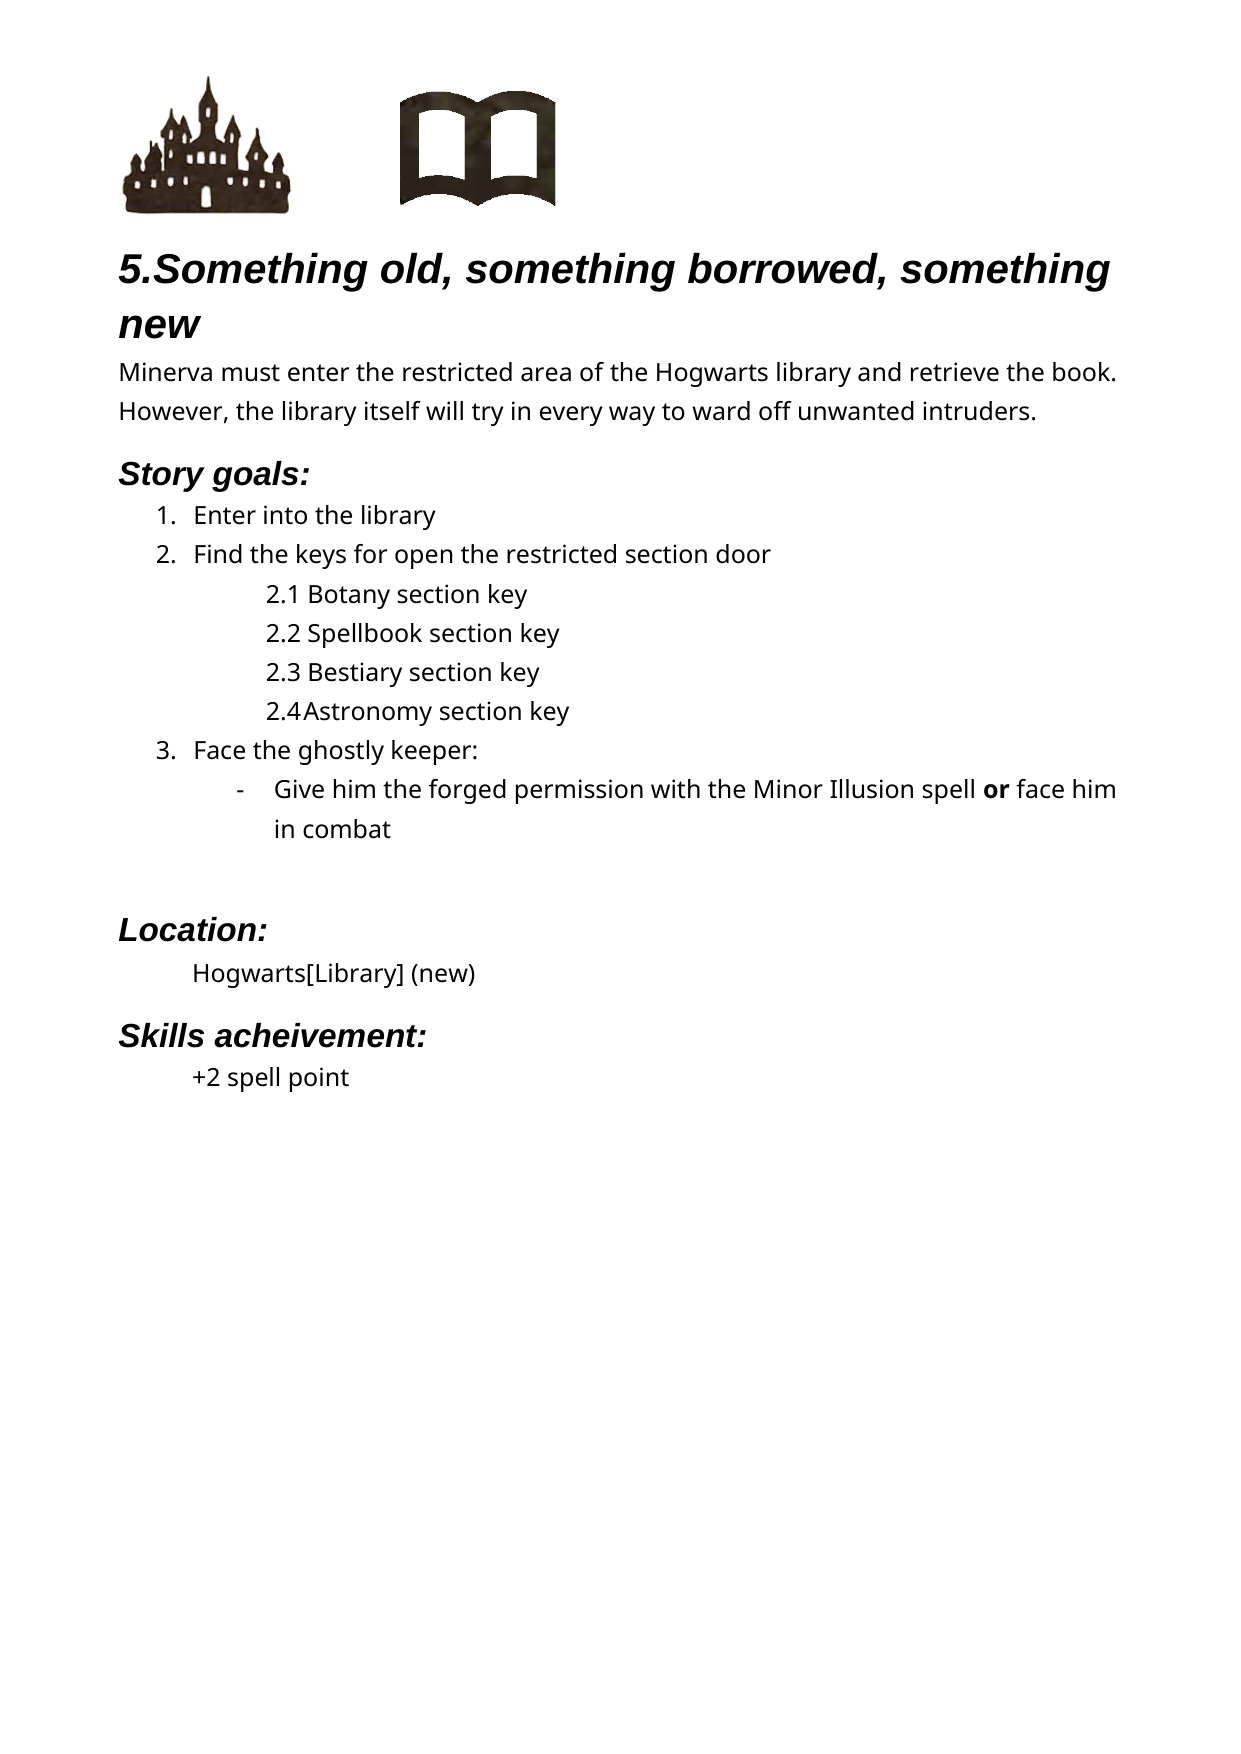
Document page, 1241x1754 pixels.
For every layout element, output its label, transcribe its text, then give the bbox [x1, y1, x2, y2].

subtitle 5.Something old, something borrowed, something new [118, 244, 1122, 347]
list Astronomy section key [266, 694, 1122, 728]
list Find the keys for open the restricted section door [156, 537, 1122, 571]
list Enter into the library [156, 498, 1122, 532]
text +2 spell point [118, 1060, 1122, 1094]
subtitle Location: [118, 910, 1122, 949]
picture [105, 46, 304, 246]
list 2.1 Botany section key [193, 576, 1122, 610]
list 2.2 Spellbook section key [193, 615, 1122, 649]
list 2.3 Bestiary section key [193, 654, 1122, 689]
subtitle Skills acheivement: [118, 1016, 1122, 1054]
text Hogwarts[Library] (new) [118, 956, 1122, 990]
list Give him the forged permission with the Minor Illusion spell or face him in combat [236, 772, 1122, 845]
list Face the ghostly keeper: [156, 733, 1122, 767]
subtitle Story goals: [118, 454, 1122, 492]
picture [376, 56, 579, 246]
text Minerva must enter the restricted area of ​​the Hogwarts library and retrieve the book. However, the library itself will try in every way to ward off unwanted intruders. [118, 354, 1122, 428]
